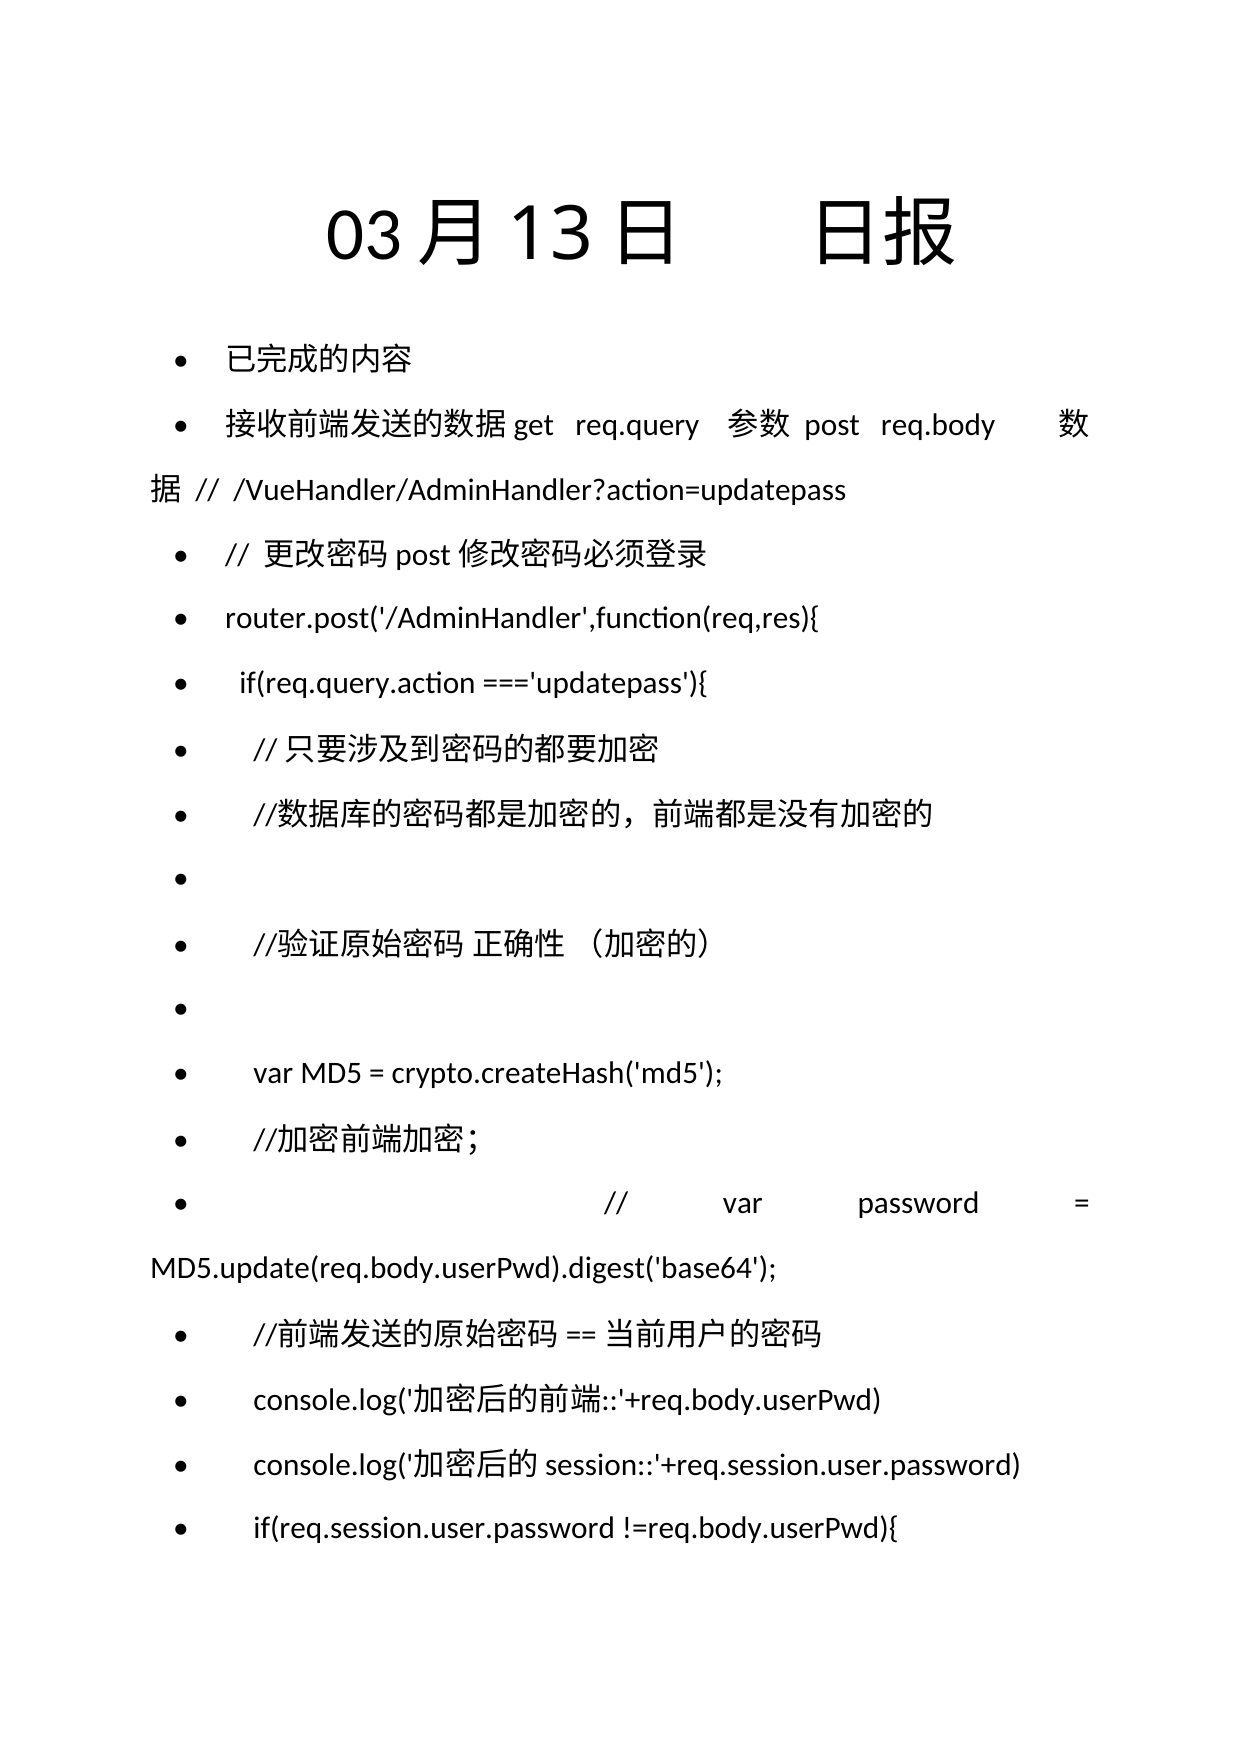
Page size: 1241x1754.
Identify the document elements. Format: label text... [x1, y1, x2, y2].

list var MD5 = crypto.createHash('md5'); [150, 1039, 1090, 1104]
list //加密前端加密； [150, 1104, 1090, 1169]
list 已完成的内容 [150, 324, 1090, 389]
list if(req.session.user.password !=req.body.userPwd){ [150, 1494, 1090, 1559]
list router.post('/AdminHandler',function(req,res){ [150, 584, 1090, 649]
list // 更改密码 post 修改密码必须登录 [150, 519, 1090, 584]
list //验证原始密码 正确性 （加密的） [150, 909, 1090, 974]
list console.log('加密后的session::'+req.session.user.password) [150, 1429, 1090, 1494]
list // var password = MD5.update(req.body.userPwd).digest('base64'); [150, 1169, 1090, 1299]
list 接收前端发送的数据 get req.query 参数 post req.body 数据 // /VueHandler/AdminHandler?action=updatepass [150, 389, 1090, 519]
list // 只要涉及到密码的都要加密 [150, 714, 1090, 779]
list //前端发送的原始密码 == 当前用户的密码 [150, 1299, 1090, 1364]
list console.log('加密后的前端::'+req.body.userPwd) [150, 1364, 1090, 1429]
list if(req.query.action ==='updatepass'){ [150, 649, 1090, 714]
list //数据库的密码都是加密的，前端都是没有加密的 [150, 779, 1090, 844]
text 03月13日 日报 [150, 162, 1090, 292]
